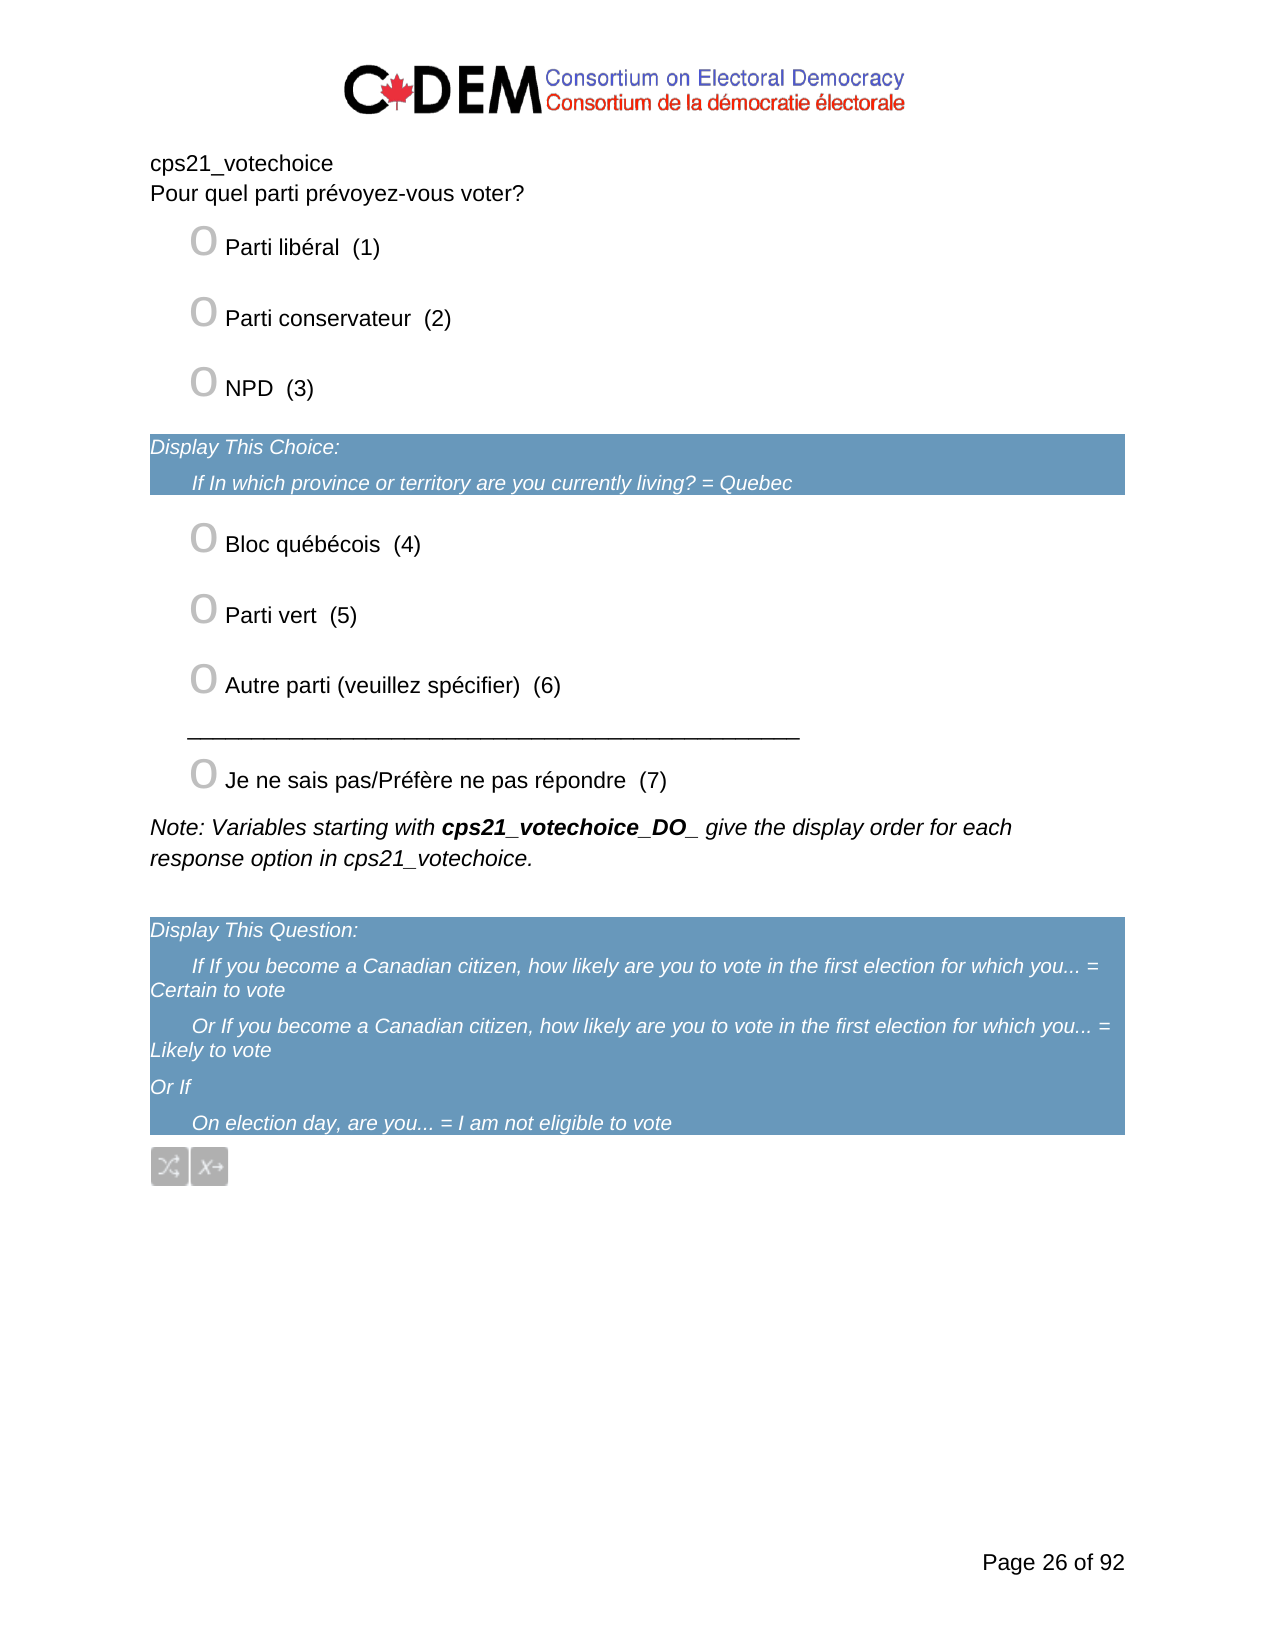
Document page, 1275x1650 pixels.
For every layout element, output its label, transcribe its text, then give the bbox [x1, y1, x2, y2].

text If In which province or territory are you currently living? = Quebec [150, 471, 1125, 495]
text Display This Question: [150, 917, 1125, 941]
text Note: Variables starting with cps21_votechoice_DO_ give the display order for each response option in cps21_votechoice. [150, 814, 1125, 871]
text Or If you become a Canadian citizen, how likely are you to vote in the first election for which you... = Likely to vote [150, 1014, 1125, 1062]
list Autre parti (veuillez spécifier) (6) ________________________________________________ [187, 648, 1125, 740]
picture [340, 60, 910, 116]
list Bloc québécois (4) [187, 507, 1125, 569]
text If If you become a Canadian citizen, how likely are you to vote in the first election for which you... = Certain to vote [150, 954, 1125, 1002]
list Parti conservateur (2) [187, 281, 1125, 342]
list Parti libéral (1) [187, 210, 1125, 272]
list Je ne sais pas/Préfère ne pas répondre (7) [187, 744, 1125, 805]
picture [190, 1147, 229, 1186]
text cps21_votechoice Pour quel parti prévoyez-vous voter? [150, 150, 1125, 207]
text Display This Choice: [150, 434, 1125, 458]
list NPD (3) [187, 351, 1125, 413]
list Parti vert (5) [187, 578, 1125, 639]
picture [151, 1147, 189, 1186]
text Or If [150, 1075, 1125, 1099]
text On election day, are you... = I am not eligible to vote [150, 1111, 1125, 1135]
